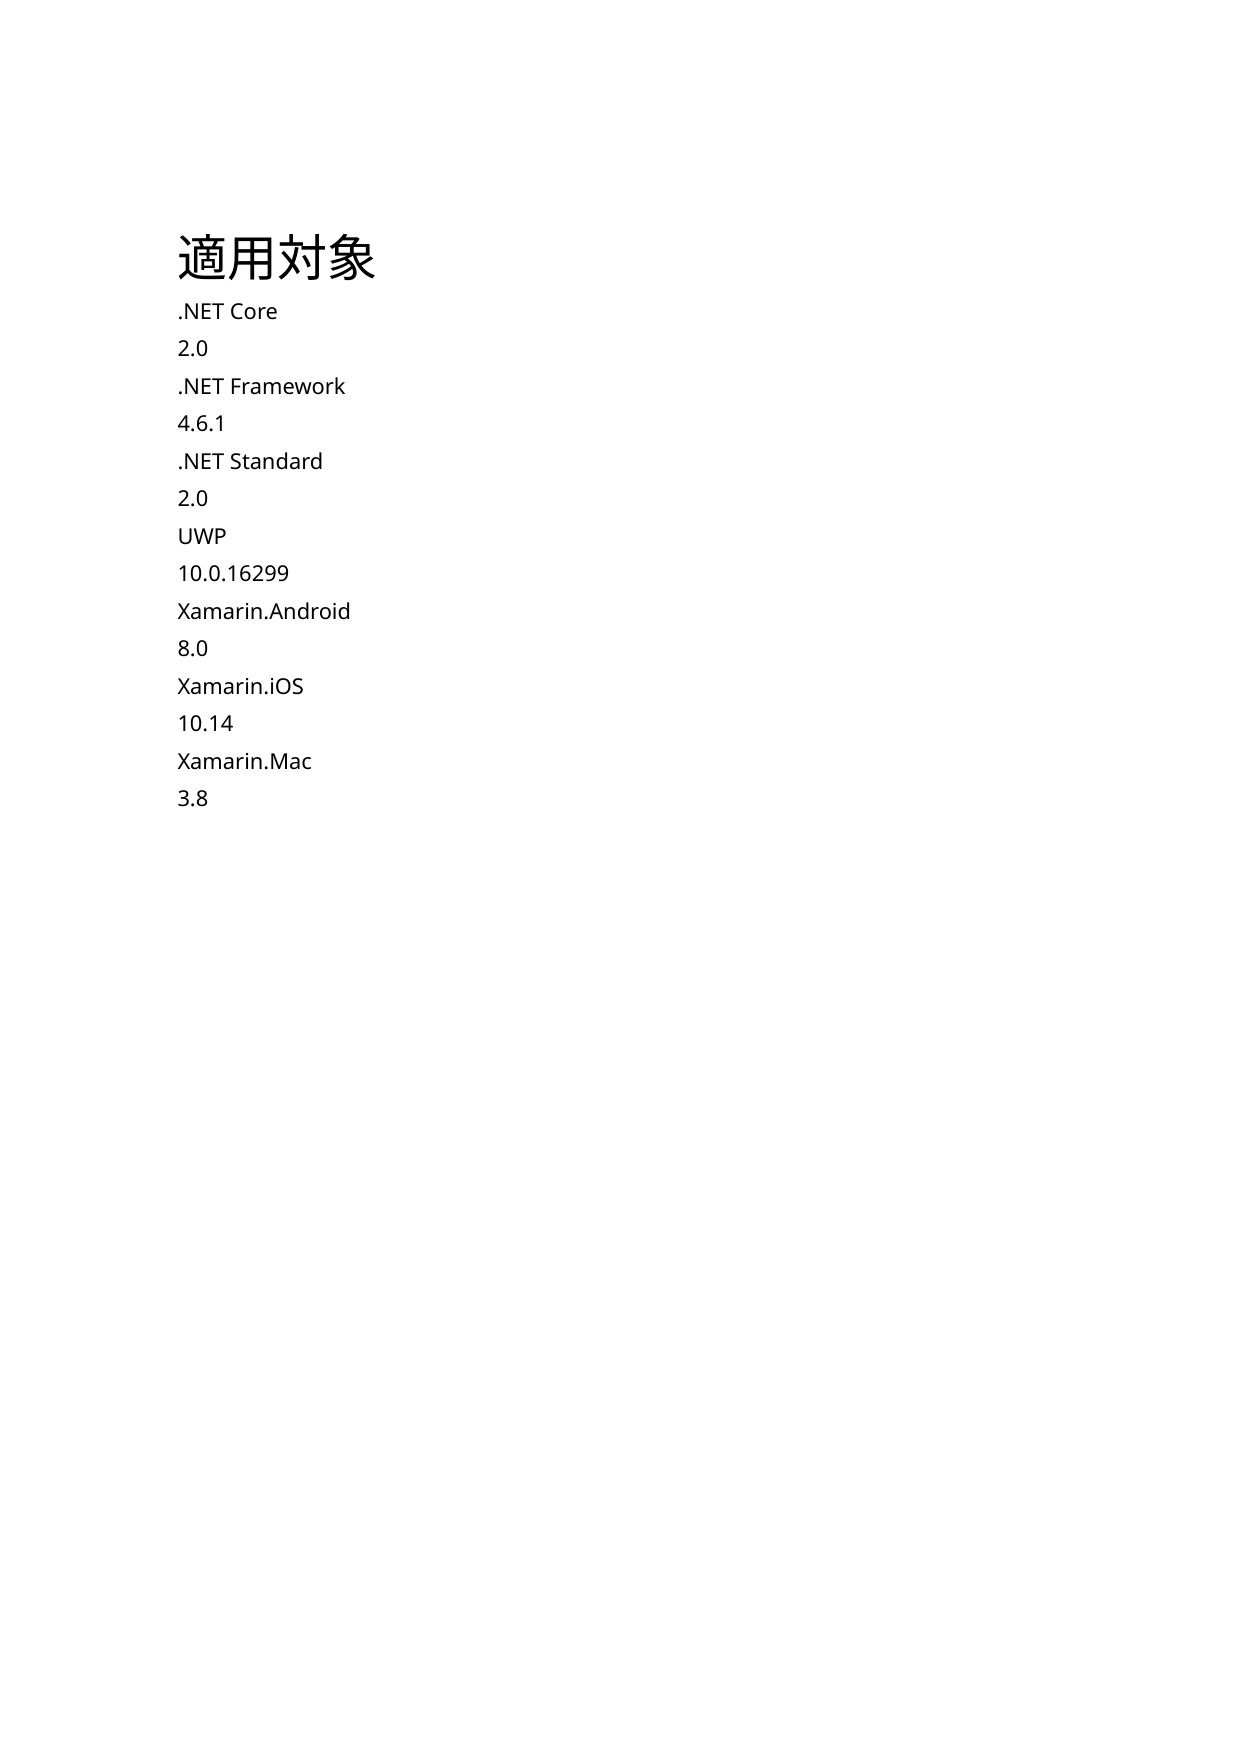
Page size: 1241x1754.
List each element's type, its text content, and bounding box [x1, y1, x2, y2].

subtitle 適用対象 [177, 217, 1152, 292]
subtitle UWP [177, 517, 1152, 554]
subtitle .NET Core [177, 292, 1152, 329]
subtitle .NET Framework [177, 367, 1152, 404]
subtitle Xamarin.Mac [177, 742, 1152, 779]
subtitle Xamarin.iOS [177, 667, 1152, 704]
text 4.6.1 [177, 404, 1152, 442]
text 3.8 [177, 779, 1152, 817]
text 10.0.16299 [177, 554, 1152, 592]
text 10.14 [177, 704, 1152, 742]
text 2.0 [177, 329, 1152, 367]
subtitle Xamarin.Android [177, 592, 1152, 629]
subtitle .NET Standard [177, 442, 1152, 479]
text 2.0 [177, 479, 1152, 517]
text 8.0 [177, 629, 1152, 667]
